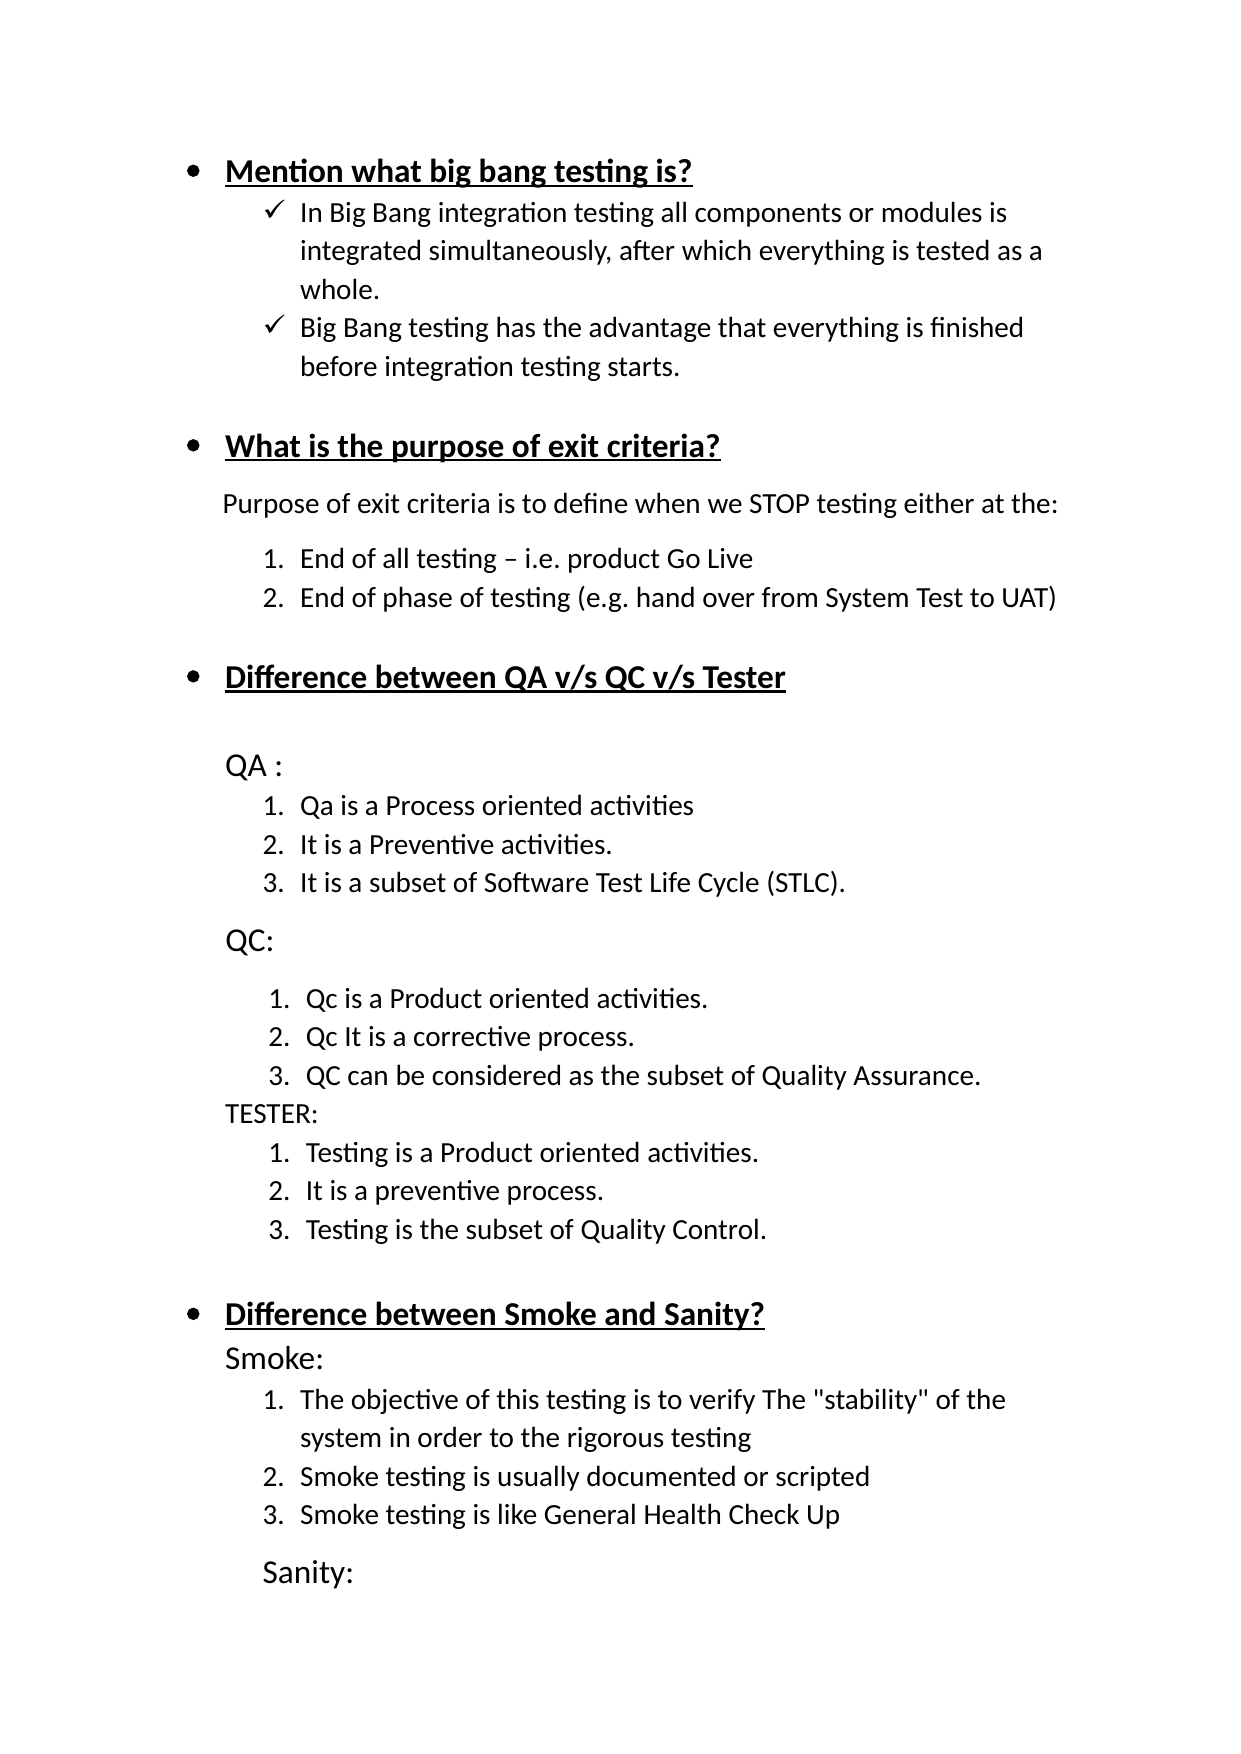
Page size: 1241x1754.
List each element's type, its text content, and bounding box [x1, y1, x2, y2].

list It is a Preventive activities. [262, 826, 1090, 862]
list Difference between QA v/s QC v/s Tester [187, 656, 1090, 696]
list End of all testing – i.e. product Go Live [262, 540, 1090, 576]
text Sanity: [150, 1551, 1090, 1592]
list Qc It is a corrective process. [268, 1018, 1090, 1054]
list Smoke: [225, 1337, 1090, 1378]
list Mention what big bang testing is? [187, 150, 1090, 191]
list Qc is a Product oriented activities. [268, 980, 1090, 1016]
list What is the purpose of exit criteria? [187, 424, 1090, 465]
list Testing is a Product oriented activities. [268, 1134, 1090, 1169]
list QC can be considered as the subset of Quality Assurance. [268, 1057, 1090, 1093]
list End of phase of testing (e.g. hand over from System Test to UAT) [262, 579, 1090, 614]
list Testing is the subset of Quality Control. [268, 1211, 1090, 1246]
list QA : [225, 743, 1090, 784]
list TESTER: [225, 1095, 1090, 1131]
text Purpose of exit criteria is to define when we STOP testing either at the: [150, 485, 1090, 521]
list Difference between Smoke and Sanity? [187, 1293, 1090, 1334]
list It is a subset of Software Test Life Cycle (STLC). [262, 864, 1090, 900]
list In Big Bang integration testing all components or modules is integrated simultaneously, after which everything is tested as a whole. [262, 194, 1090, 306]
list It is a preventive process. [268, 1172, 1090, 1208]
list The objective of this testing is to verify The "stability" of the system in order to the rigorous testing [262, 1381, 1090, 1455]
list Smoke testing is usually documented or scripted [262, 1458, 1090, 1493]
list Big Bang testing has the advantage that everything is finished before integration testing starts. [262, 309, 1090, 383]
list Smoke testing is like General Health Check Up [262, 1496, 1090, 1532]
text QC: [150, 919, 1090, 960]
list Qa is a Process oriented activities [262, 787, 1090, 823]
